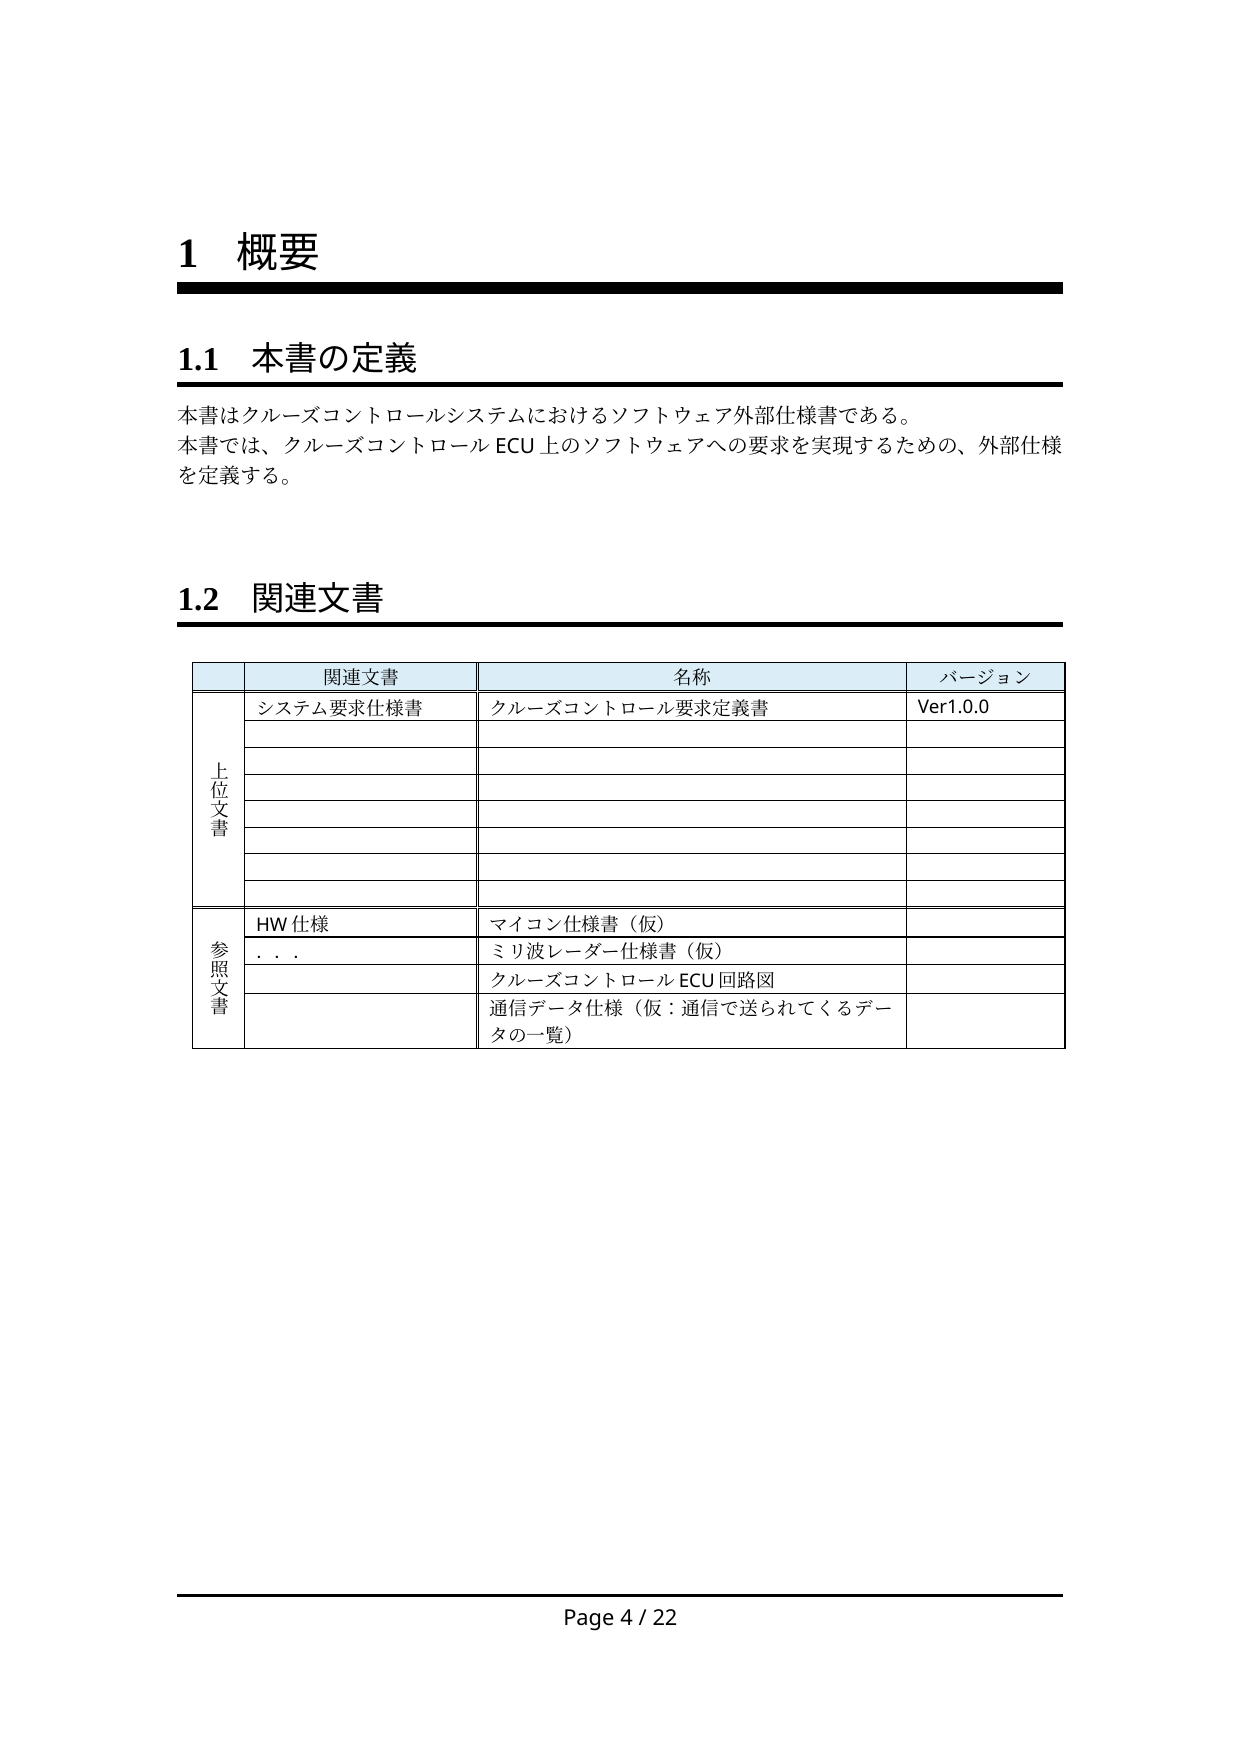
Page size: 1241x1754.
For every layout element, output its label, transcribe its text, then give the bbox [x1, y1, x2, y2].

table_header 名称 [479, 663, 906, 690]
table_cell 参照文書 [193, 909, 244, 1047]
table_cell [907, 965, 1064, 992]
table_cell [245, 801, 476, 827]
table_header 関連文書 [245, 663, 476, 690]
table_cell [479, 721, 906, 747]
table_cell [245, 965, 476, 992]
table_cell [907, 938, 1064, 964]
table_cell [479, 828, 906, 853]
table_cell [479, 881, 906, 906]
subtitle 概要 [177, 219, 1063, 282]
table_cell [907, 748, 1064, 773]
table_cell [907, 854, 1064, 880]
table_cell [907, 994, 1064, 1047]
table_cell [245, 828, 476, 853]
table_cell [907, 775, 1064, 800]
table_cell クルーズコントロール要求定義書 [479, 693, 906, 720]
table_cell クルーズコントロールECU回路図 [479, 965, 906, 992]
text 本書では、クルーズコントロールECU上のソフトウェアへの要求を実現するための、外部仕様を定義する。 [177, 429, 1063, 489]
table_cell [479, 801, 906, 827]
table_cell [907, 721, 1064, 747]
table_cell HW仕様 [245, 909, 476, 936]
table_cell [245, 748, 476, 773]
table_cell システム要求仕様書 [245, 693, 476, 720]
table_cell [245, 881, 476, 906]
table_cell [479, 854, 906, 880]
table_cell [907, 881, 1064, 906]
table_cell マイコン仕様書（仮） [479, 909, 906, 936]
table_cell [245, 854, 476, 880]
table_header バージョン [907, 663, 1064, 690]
subtitle 関連文書 [177, 572, 1063, 622]
table_header [193, 663, 244, 690]
table_cell [907, 828, 1064, 853]
table_cell Ver1.0.0 [907, 693, 1064, 720]
table_cell [479, 748, 906, 773]
table_cell [907, 909, 1064, 936]
text 本書はクルーズコントロールシステムにおけるソフトウェア外部仕様書である。 [177, 399, 1063, 429]
table_cell [907, 801, 1064, 827]
table_cell [479, 775, 906, 800]
subtitle 本書の定義 [177, 332, 1063, 382]
table_cell [245, 994, 476, 1047]
table_cell ．．． [245, 938, 476, 964]
table_cell ミリ波レーダー仕様書（仮） [479, 938, 906, 964]
table_cell [245, 775, 476, 800]
table_cell 上位文書 [193, 693, 244, 906]
table_cell 通信データ仕様（仮：通信で送られてくるデータの一覧） [479, 994, 906, 1047]
table_cell [245, 721, 476, 747]
